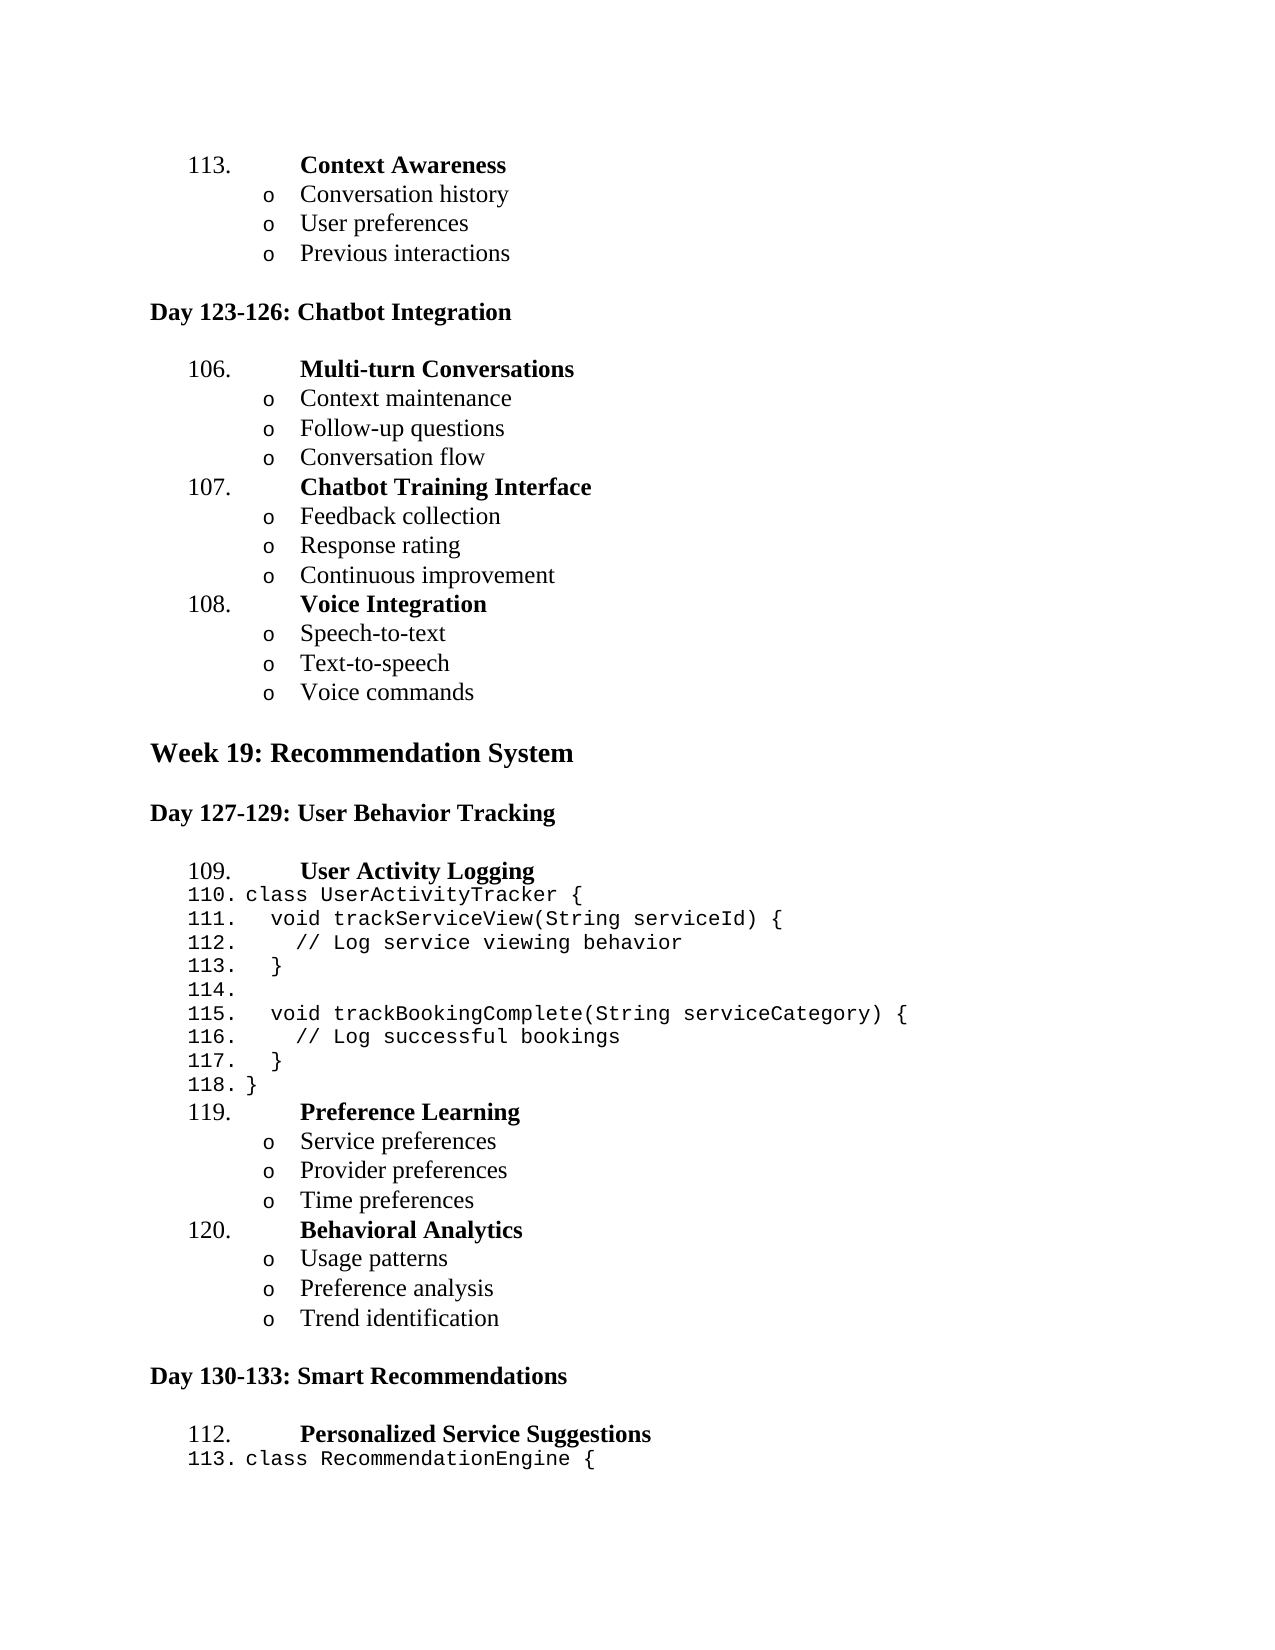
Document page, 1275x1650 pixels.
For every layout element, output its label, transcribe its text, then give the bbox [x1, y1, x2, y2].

list // Log service viewing behavior [187, 932, 1125, 955]
list } [187, 955, 1125, 979]
list Preference analysis [262, 1273, 1125, 1303]
text Day 130-133: Smart Recommendations [150, 1361, 1125, 1390]
list Context Awareness [187, 150, 1125, 179]
list Time preferences [262, 1185, 1125, 1215]
list } [187, 1074, 1125, 1097]
list Preference Learning [187, 1097, 1125, 1126]
list Trend identification [262, 1303, 1125, 1332]
list Chatbot Training Interface [187, 472, 1125, 501]
list Speech-to-text [262, 618, 1125, 648]
text Day 123-126: Chatbot Integration [150, 297, 1125, 325]
list class RecommendationEngine { [187, 1448, 1125, 1472]
list Feedback collection [262, 501, 1125, 530]
list User Activity Logging [187, 856, 1125, 884]
text Week 19: Recommendation System [150, 736, 1125, 769]
list Personalized Service Suggestions [187, 1419, 1125, 1448]
list void trackServiceView(String serviceId) { [187, 908, 1125, 932]
list Usage patterns [262, 1243, 1125, 1273]
list Response rating [262, 530, 1125, 560]
list } [187, 1050, 1125, 1074]
list Voice Integration [187, 589, 1125, 618]
list Conversation history [262, 179, 1125, 208]
list Previous interactions [262, 238, 1125, 267]
text Day 127-129: User Behavior Tracking [150, 798, 1125, 827]
list Text-to-speech [262, 648, 1125, 677]
list Voice commands [262, 677, 1125, 707]
list Multi-turn Conversations [187, 354, 1125, 383]
list Provider preferences [262, 1156, 1125, 1185]
list Context maintenance [262, 383, 1125, 413]
list Service preferences [262, 1126, 1125, 1156]
list User preferences [262, 208, 1125, 238]
list Continuous improvement [262, 560, 1125, 589]
list Behavioral Analytics [187, 1215, 1125, 1243]
list void trackBookingComplete(String serviceCategory) { [187, 1003, 1125, 1026]
list Conversation flow [262, 442, 1125, 472]
list class UserActivityTracker { [187, 884, 1125, 908]
list Follow-up questions [262, 413, 1125, 442]
list // Log successful bookings [187, 1026, 1125, 1050]
